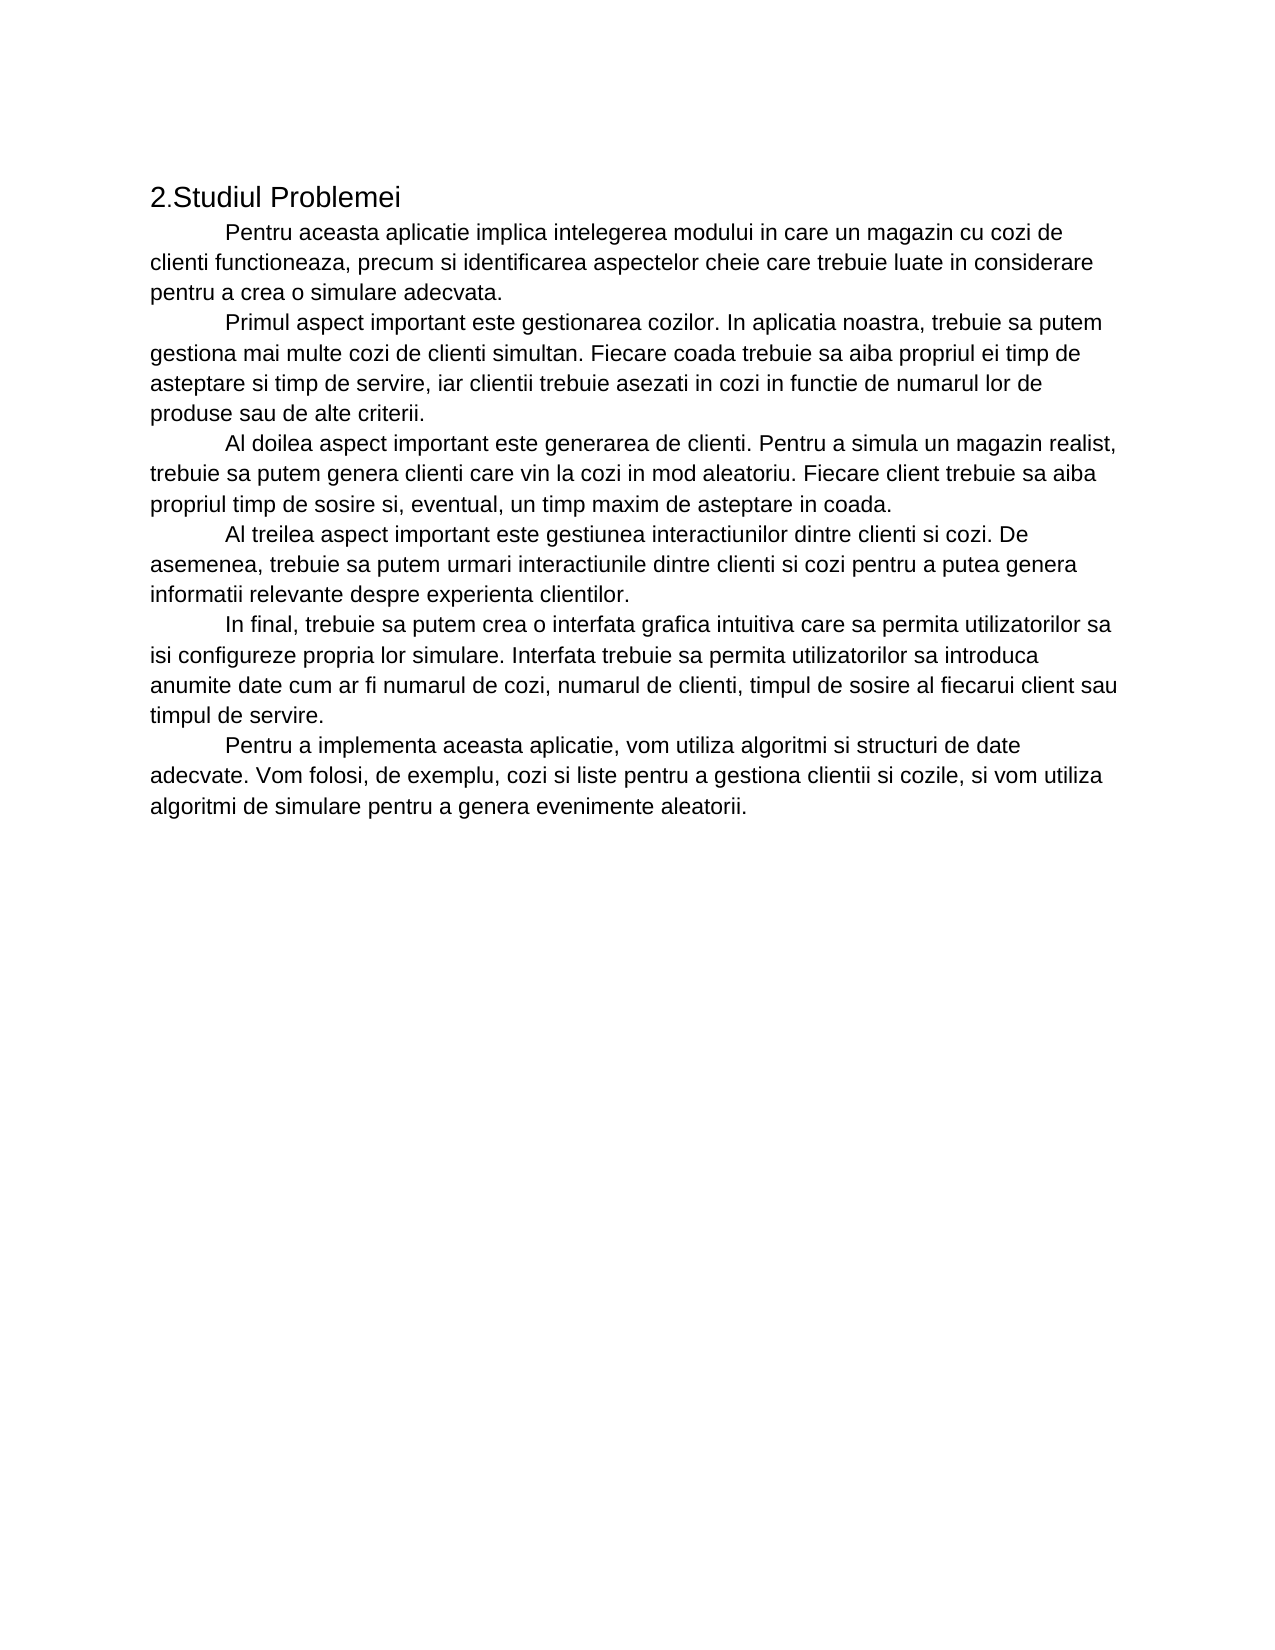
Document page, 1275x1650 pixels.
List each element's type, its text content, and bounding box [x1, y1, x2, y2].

text Al treilea aspect important este gestiunea interactiunilor dintre clienti si cozi. De asemenea, trebuie sa putem urmari interactiunile dintre clienti si cozi pentru a putea genera informatii relevante despre experienta clientilor. [150, 521, 1125, 608]
text 2.Studiul Problemei [150, 180, 1125, 214]
text Pentru aceasta aplicatie implica intelegerea modului in care un magazin cu cozi de clienti functioneaza, precum si identificarea aspectelor cheie care trebuie luate in considerare pentru a crea o simulare adecvata. [150, 219, 1125, 306]
text Pentru a implementa aceasta aplicatie, vom utiliza algoritmi si structuri de date adecvate. Vom folosi, de exemplu, cozi si liste pentru a gestiona clientii si cozile, si vom utiliza algoritmi de simulare pentru a genera evenimente aleatorii. [150, 732, 1125, 819]
text Al doilea aspect important este generarea de clienti. Pentru a simula un magazin realist, trebuie sa putem genera clienti care vin la cozi in mod aleatoriu. Fiecare client trebuie sa aiba propriul timp de sosire si, eventual, un timp maxim de asteptare in coada. [150, 430, 1125, 517]
text Primul aspect important este gestionarea cozilor. In aplicatia noastra, trebuie sa putem gestiona mai multe cozi de clienti simultan. Fiecare coada trebuie sa aiba propriul ei timp de asteptare si timp de servire, iar clientii trebuie asezati in cozi in functie de numarul lor de produse sau de alte criterii. [150, 309, 1125, 426]
text In final, trebuie sa putem crea o interfata grafica intuitiva care sa permita utilizatorilor sa isi configureze propria lor simulare. Interfata trebuie sa permita utilizatorilor sa introduca anumite date cum ar fi numarul de cozi, numarul de clienti, timpul de sosire al fiecarui client sau timpul de servire. [150, 611, 1125, 728]
